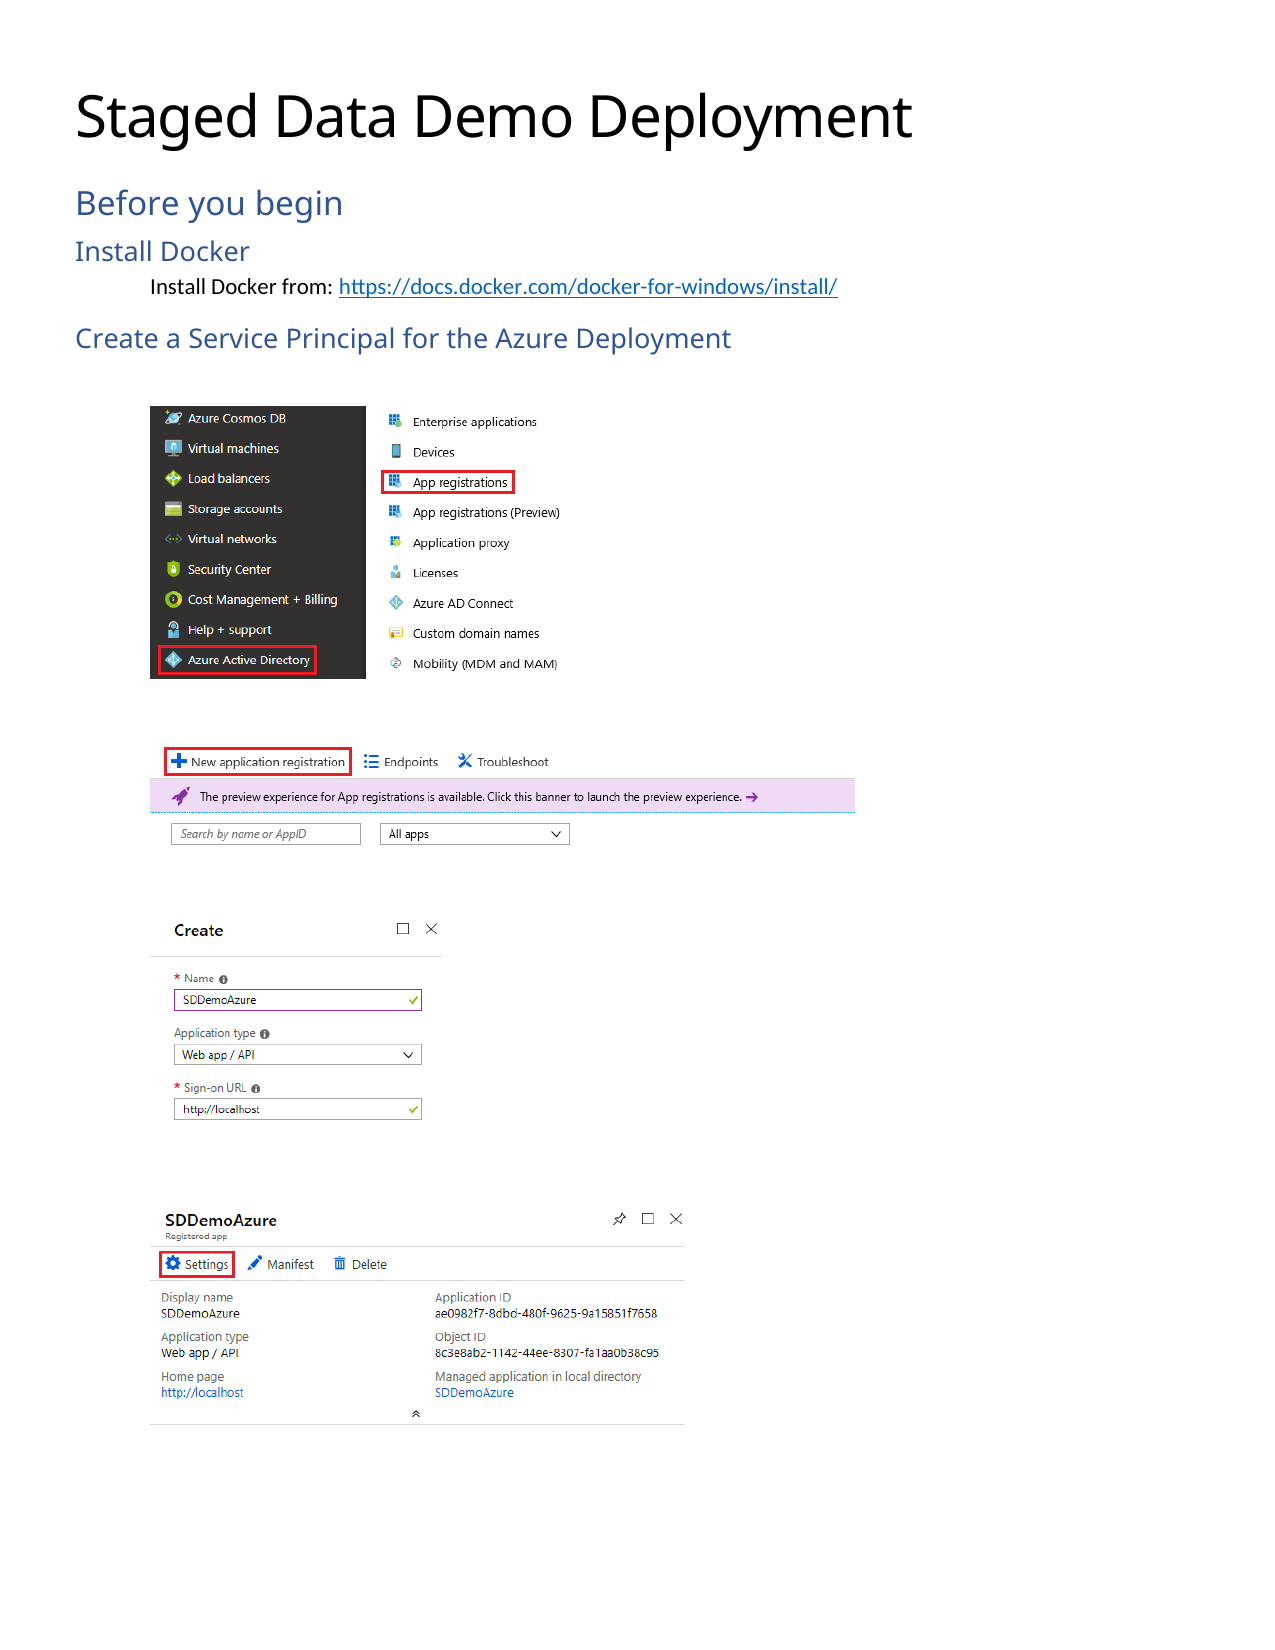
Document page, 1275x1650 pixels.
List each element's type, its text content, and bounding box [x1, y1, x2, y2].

subtitle Create a Service Principal for the Azure Deployment [75, 319, 1200, 356]
text Install Docker from: https://docs.docker.com/docker-for-windows/install/ [150, 272, 1200, 300]
subtitle Install Docker [75, 233, 1200, 269]
picture [150, 406, 578, 679]
picture [150, 915, 442, 1141]
title Staged Data Demo Deployment [75, 75, 1200, 154]
picture [150, 1206, 684, 1429]
picture [150, 744, 855, 850]
subtitle Before you begin [75, 179, 1200, 225]
